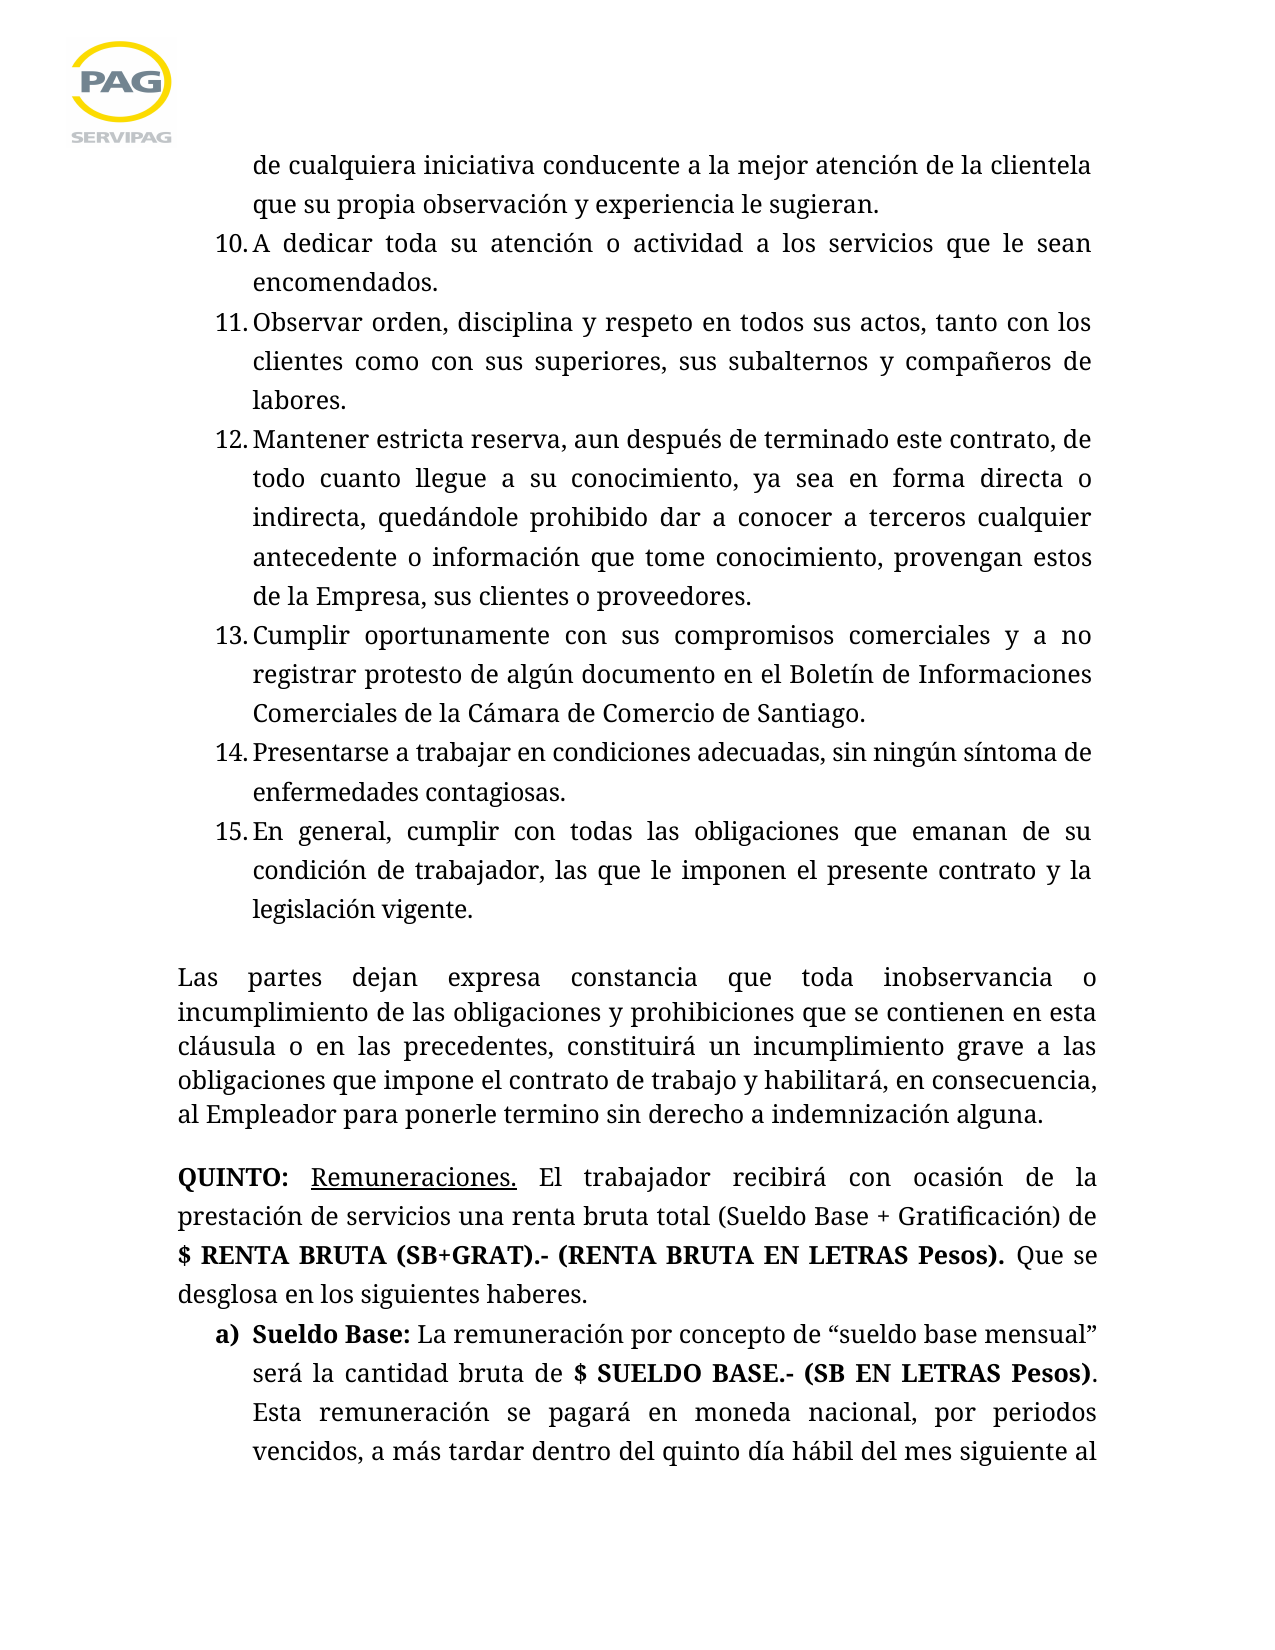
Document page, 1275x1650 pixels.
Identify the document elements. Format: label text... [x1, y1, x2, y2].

list A dedicar toda su atención o actividad a los servicios que le sean encomendados. [215, 226, 1093, 299]
list Observar orden, disciplina y respeto en todos sus actos, tanto con los clientes como con sus superiores, sus subalternos y compañeros de labores. [215, 304, 1093, 417]
list En general, cumplir con todas las obligaciones que emanan de su condición de trabajador, las que le imponen el presente contrato y la legislación vigente. [215, 813, 1093, 926]
text Las partes dejan expresa constancia que toda inobservancia o incumplimiento de las obligaciones y prohibiciones que se contienen en esta cláusula o en las precedentes, constituirá un incumplimiento grave a las obligaciones que impone el contrato de trabajo y habilitará, en consecuencia, al Empleador para ponerle termino sin derecho a indemnización alguna. [177, 960, 1098, 1130]
list Mantener estricta reserva, aun después de terminado este contrato, de todo cuanto llegue a su conocimiento, ya sea en forma directa o indirecta, quedándole prohibido dar a conocer a terceros cualquier antecedente o información que tome conocimiento, provengan estos de la Empresa, sus clientes o proveedores. [215, 422, 1093, 612]
list Presentarse a trabajar en condiciones adecuadas, sin ningún síntoma de enfermedades contagiosas. [215, 735, 1093, 808]
list QUINTO: Remuneraciones. El trabajador recibirá con ocasión de la prestación de servicios una renta bruta total (Sueldo Base + Gratificación) de $ RENTA BRUTA (SB+GRAT).- (RENTA BRUTA EN LETRAS Pesos). Que se desglosa en los siguientes haberes. [177, 1159, 1098, 1311]
picture [65, 37, 178, 148]
list Cumplir oportunamente con sus compromisos comerciales y a no registrar protesto de algún documento en el Boletín de Informaciones Comerciales de la Cámara de Comercio de Santiago. [215, 618, 1093, 730]
